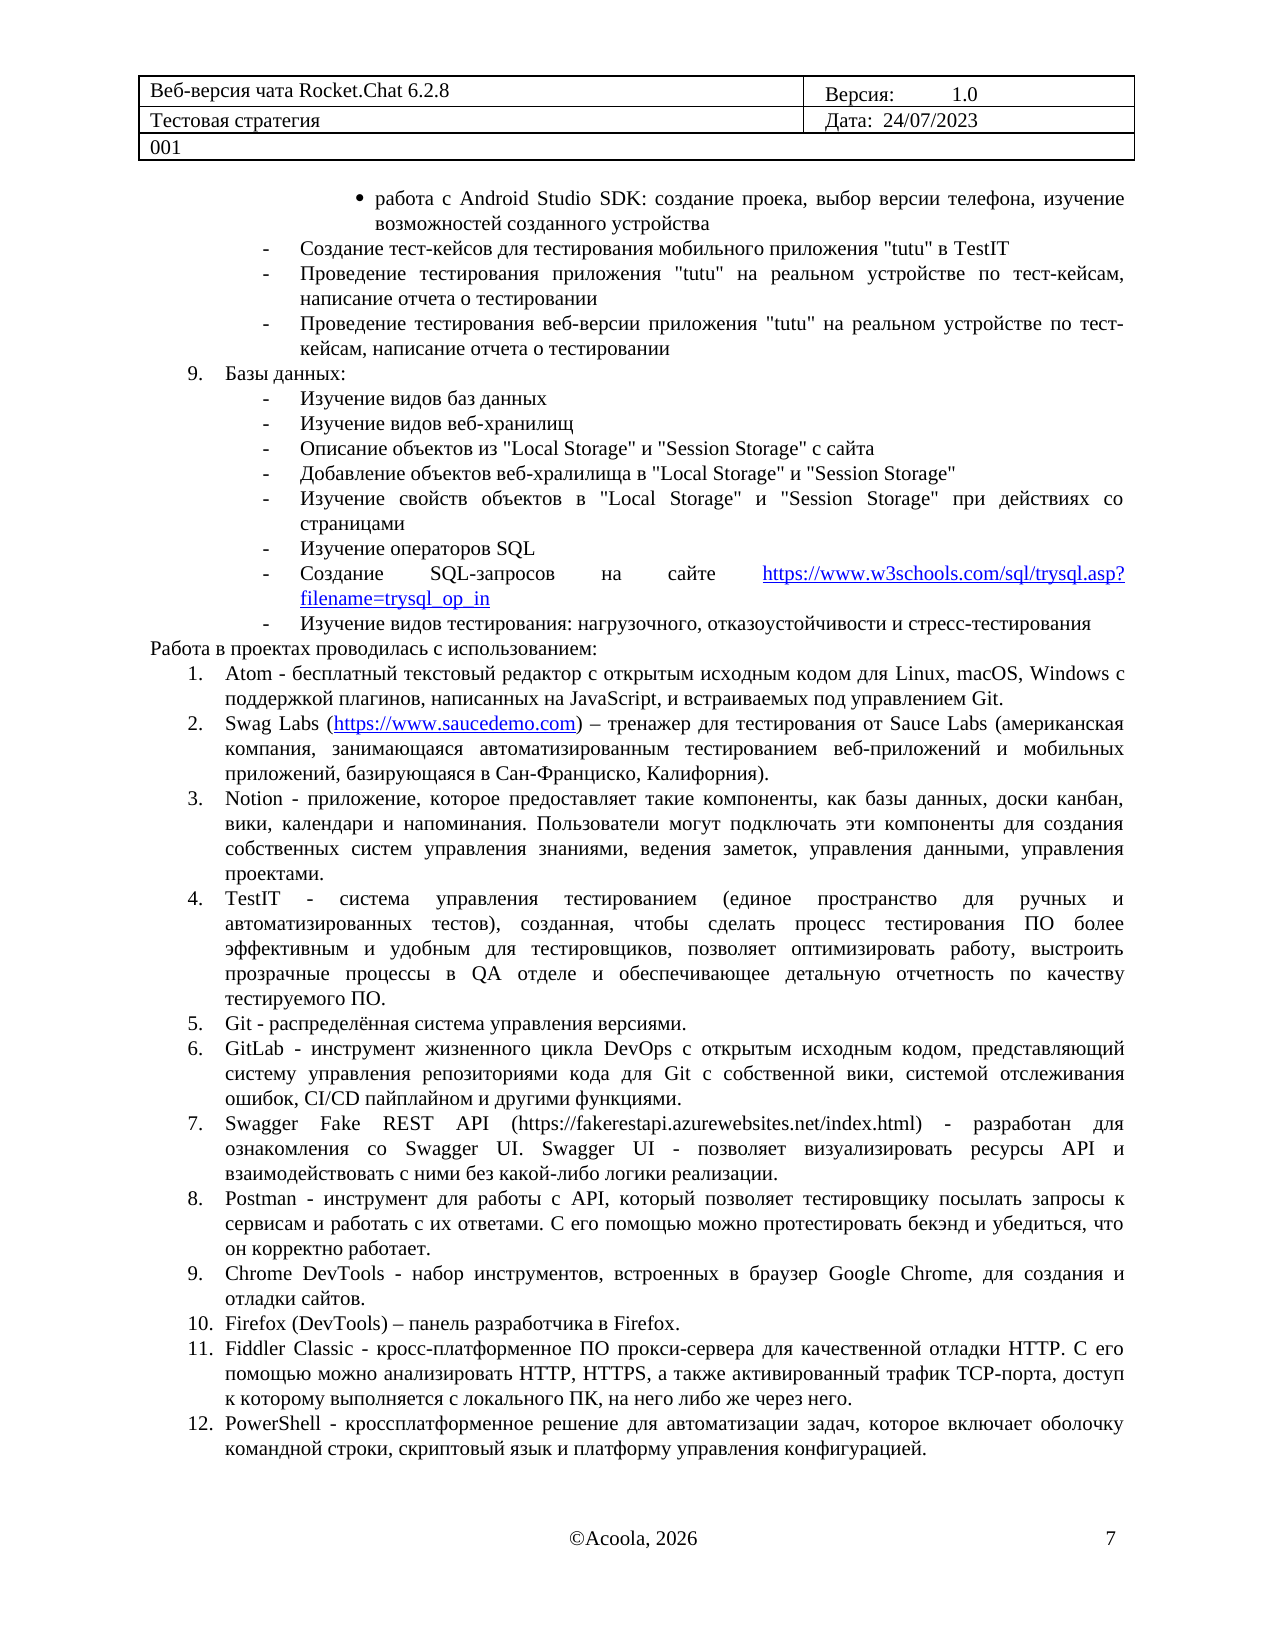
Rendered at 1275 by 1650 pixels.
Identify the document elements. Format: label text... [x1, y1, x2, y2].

list Создание тест-кейсов для тестирования мобильного приложения "tutu" в TestIT [262, 235, 1125, 260]
list Изучение видов тестирования: нагрузочного, отказоустойчивости и стресс-тестирования [262, 610, 1125, 635]
list Проведение тестирования приложения "tutu" на реальном устройстве по тест-кейсам, написание отчета о тестировании [262, 260, 1125, 310]
text Работа в проектах проводилась с использованием: [150, 635, 1125, 660]
list TestIT - система управления тестированием (единое пространство для ручных и автоматизированных тестов), созданная, чтобы сделать процесс тестирования ПО более эффективным и удобным для тестировщиков, позволяет оптимизировать работу, выстроить прозрачные процессы в QA отделе и обеспечивающее детальную отчетность по качеству тестируемого ПО. [187, 885, 1125, 1010]
list Chrome DevTools - набор инструментов, встроенных в браузер Google Chrome, для создания и отладки сайтов. [187, 1260, 1125, 1310]
list Firefox (DevTools) – панель разработчика в Firefox. [187, 1310, 1125, 1335]
list Изучение свойств объектов в "Local Storage" и "Session Storage" при действиях со страницами [262, 485, 1125, 535]
list Изучение видов веб-хранилищ [262, 410, 1125, 435]
list Fiddler Classic - кросс-платформенное ПО прокси-сервера для качественной отладки HTTP. С его помощью можно анализировать HTTP, HTTPS, а также активированный трафик TCP-порта, доступ к которому выполняется с локального ПК, на него либо же через него. [187, 1335, 1125, 1410]
list работа с Android Studio SDK: создание проека, выбор версии телефона, изучение возможностей созданного устройства [356, 185, 1125, 235]
list Git - распределённая система управления версиями. [187, 1010, 1125, 1035]
list Создание SQL-запросов на сайте https://www.w3schools.com/sql/trysql.asp?filename=trysql_op_in [262, 560, 1125, 610]
list Описание объектов из "Local Storage" и "Session Storage" с сайта [262, 435, 1125, 460]
list Проведение тестирования веб-версии приложения "tutu" на реальном устройстве по тест-кейсам, написание отчета о тестировании [262, 310, 1125, 360]
list Swag Labs (https://www.saucedemo.com) – тренажер для тестирования от Sauce Labs (американская компания, занимающаяся автоматизированным тестированием веб-приложений и мобильных приложений, базирующаяся в Сан-Франциско, Калифорния). [187, 710, 1125, 785]
list PowerShell - кроссплатформенное решение для автоматизации задач, которое включает оболочку командной строки, скриптовый язык и платформу управления конфигурацией. [187, 1410, 1125, 1460]
list Изучение видов баз данных [262, 385, 1125, 410]
list Базы данных: [187, 360, 1125, 385]
list Atom - бесплатный текстовый редактор с открытым исходным кодом для Linux, macOS, Windows с поддержкой плагинов, написанных на JavaScript, и встраиваемых под управлением Git. [187, 660, 1125, 710]
list Notion - приложение, которое предоставляет такие компоненты, как базы данных, доски канбан, вики, календари и напоминания. Пользователи могут подключать эти компоненты для создания собственных систем управления знаниями, ведения заметок, управления данными, управления проектами. [187, 785, 1125, 885]
list GitLab - инструмент жизненного цикла DevOps с открытым исходным кодом, представляющий систему управления репозиториями кода для Git с собственной вики, системой отслеживания ошибок, CI/CD пайплайном и другими функциями. [187, 1035, 1125, 1110]
list Swagger Fake REST API (https://fakerestapi.azurewebsites.net/index.html) - разработан для ознакомления со Swagger UI. Swagger UI - позволяет визуализировать ресурсы API и взаимодействовать с ними без какой-либо логики реализации. [187, 1110, 1125, 1185]
list Postman - инструмент для работы с API, который позволяет тестировщику посылать запросы к сервисам и работать с их ответами. С его помощью можно протестировать бекэнд и убедиться, что он корректно работает. [187, 1185, 1125, 1260]
list Изучение операторов SQL [262, 535, 1125, 560]
list Добавление объектов веб-хралилища в "Local Storage" и "Session Storage" [262, 460, 1125, 485]
